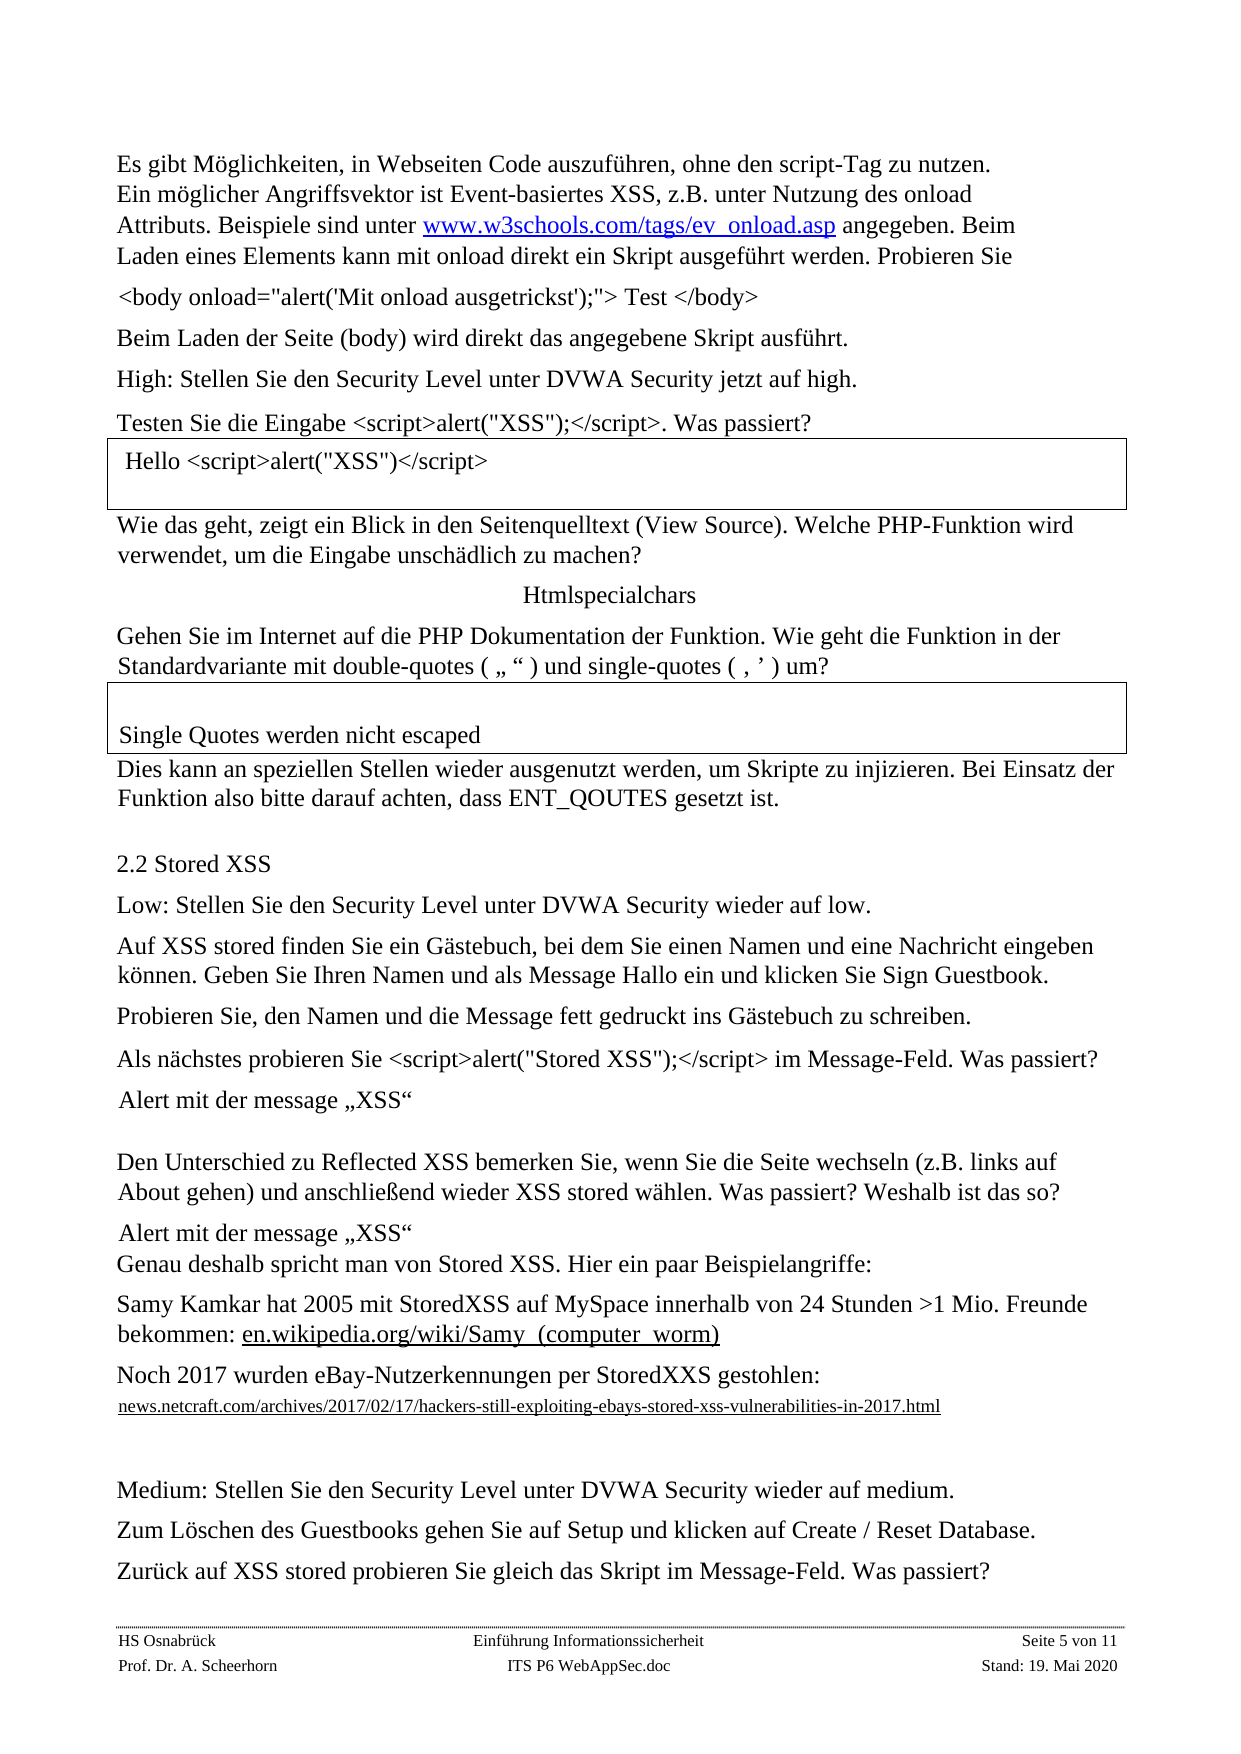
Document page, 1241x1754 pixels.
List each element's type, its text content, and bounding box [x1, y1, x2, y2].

text 2.2 Stored XSS [116, 849, 1122, 878]
text Low: Stellen Sie den Security Level unter DVWA Security wieder auf low. [116, 890, 1122, 919]
text Samy Kamkar hat 2005 mit StoredXSS auf MySpace innerhalb von 24 Stunden >1 Mio. Freunde bekommen: en.wikipedia.org/wiki/Samy_(computer_worm) [116, 1289, 1122, 1348]
text Htmlspecialchars [116, 581, 1122, 609]
text Ein möglicher Angriffsvektor ist Event-basiertes XSS, z.B. unter Nutzung des onload [116, 179, 1122, 208]
text Laden eines Elements kann mit onload direkt ein Skript ausgeführt werden. Probieren Sie [116, 241, 1122, 269]
text Den Unterschied zu Reflected XSS bemerken Sie, wenn Sie die Seite wechseln (z.B. links auf About gehen) und anschließend wieder XSS stored wählen. Was passiert? Weshalb ist das so? [116, 1147, 1122, 1206]
text Testen Sie die Eingabe <script>alert("XSS");</script>. Was passiert? [116, 408, 1122, 436]
text Genau deshalb spricht man von Stored XSS. Hier ein paar Beispielangriffe: [116, 1249, 1122, 1277]
text High: Stellen Sie den Security Level unter DVWA Security jetzt auf high. [116, 364, 1122, 393]
text Alert mit der message „XSS“ [118, 1085, 1122, 1114]
text Auf XSS stored finden Sie ein Gästebuch, bei dem Sie einen Namen und eine Nachricht eingeben können. Geben Sie Ihren Namen und als Message Hallo ein und klicken Sie Sign Guestbook. [116, 931, 1122, 989]
text Es gibt Möglichkeiten, in Webseiten Code auszuführen, ohne den script-Tag zu nutzen. [116, 149, 1122, 178]
text Attributs. Beispiele sind unter www.w3schools.com/tags/ev_onload.asp angegeben. Beim [116, 210, 1122, 239]
text Medium: Stellen Sie den Security Level unter DVWA Security wieder auf medium. [116, 1475, 1122, 1504]
picture [115, 1625, 1126, 1629]
text Zurück auf XSS stored probieren Sie gleich das Skript im Message-Feld. Was passiert? [116, 1556, 1122, 1585]
text Beim Laden der Seite (body) wird direkt das angegebene Skript ausführt. [116, 323, 1122, 352]
text Noch 2017 wurden eBay-Nutzerkennungen per StoredXXS gestohlen: [116, 1360, 1122, 1388]
text Gehen Sie im Internet auf die PHP Dokumentation der Funktion. Wie geht die Funktion in der Standardvariante mit double-quotes ( „ “ ) und single-quotes ( ‚ ’ ) um? [116, 621, 1122, 680]
table_header Single Quotes werden nicht escaped [108, 683, 1126, 753]
text Wie das geht, zeigt ein Blick in den Seitenquelltext (View Source). Welche PHP-Funktion wird verwendet, um die Eingabe unschädlich zu machen? [116, 510, 1122, 569]
text <body onload="alert('Mit onload ausgetrickst');"> Test </body> [118, 282, 1122, 310]
text Probieren Sie, den Namen und die Message fett gedruckt ins Gästebuch zu schreiben. [116, 1001, 1122, 1030]
text Dies kann an speziellen Stellen wieder ausgenutzt werden, um Skripte zu injizieren. Bei Einsatz der Funktion also bitte darauf achten, dass ENT_QOUTES gesetzt ist. [116, 754, 1122, 812]
text Zum Löschen des Guestbooks gehen Sie auf Setup und klicken auf Create / Reset Database. [116, 1516, 1122, 1544]
table_header Hello <script>alert("XSS")</script> [108, 439, 1126, 509]
text Als nächstes probieren Sie <script>alert("Stored XSS");</script> im Message-Feld. Was passiert? [116, 1044, 1122, 1073]
subtitle news.netcraft.com/archives/2017/02/17/hackers-still-exploiting-ebays-stored-xss-vulnerabilities-in-2017.html [118, 1395, 1122, 1416]
text Alert mit der message „XSS“ [118, 1218, 1122, 1246]
